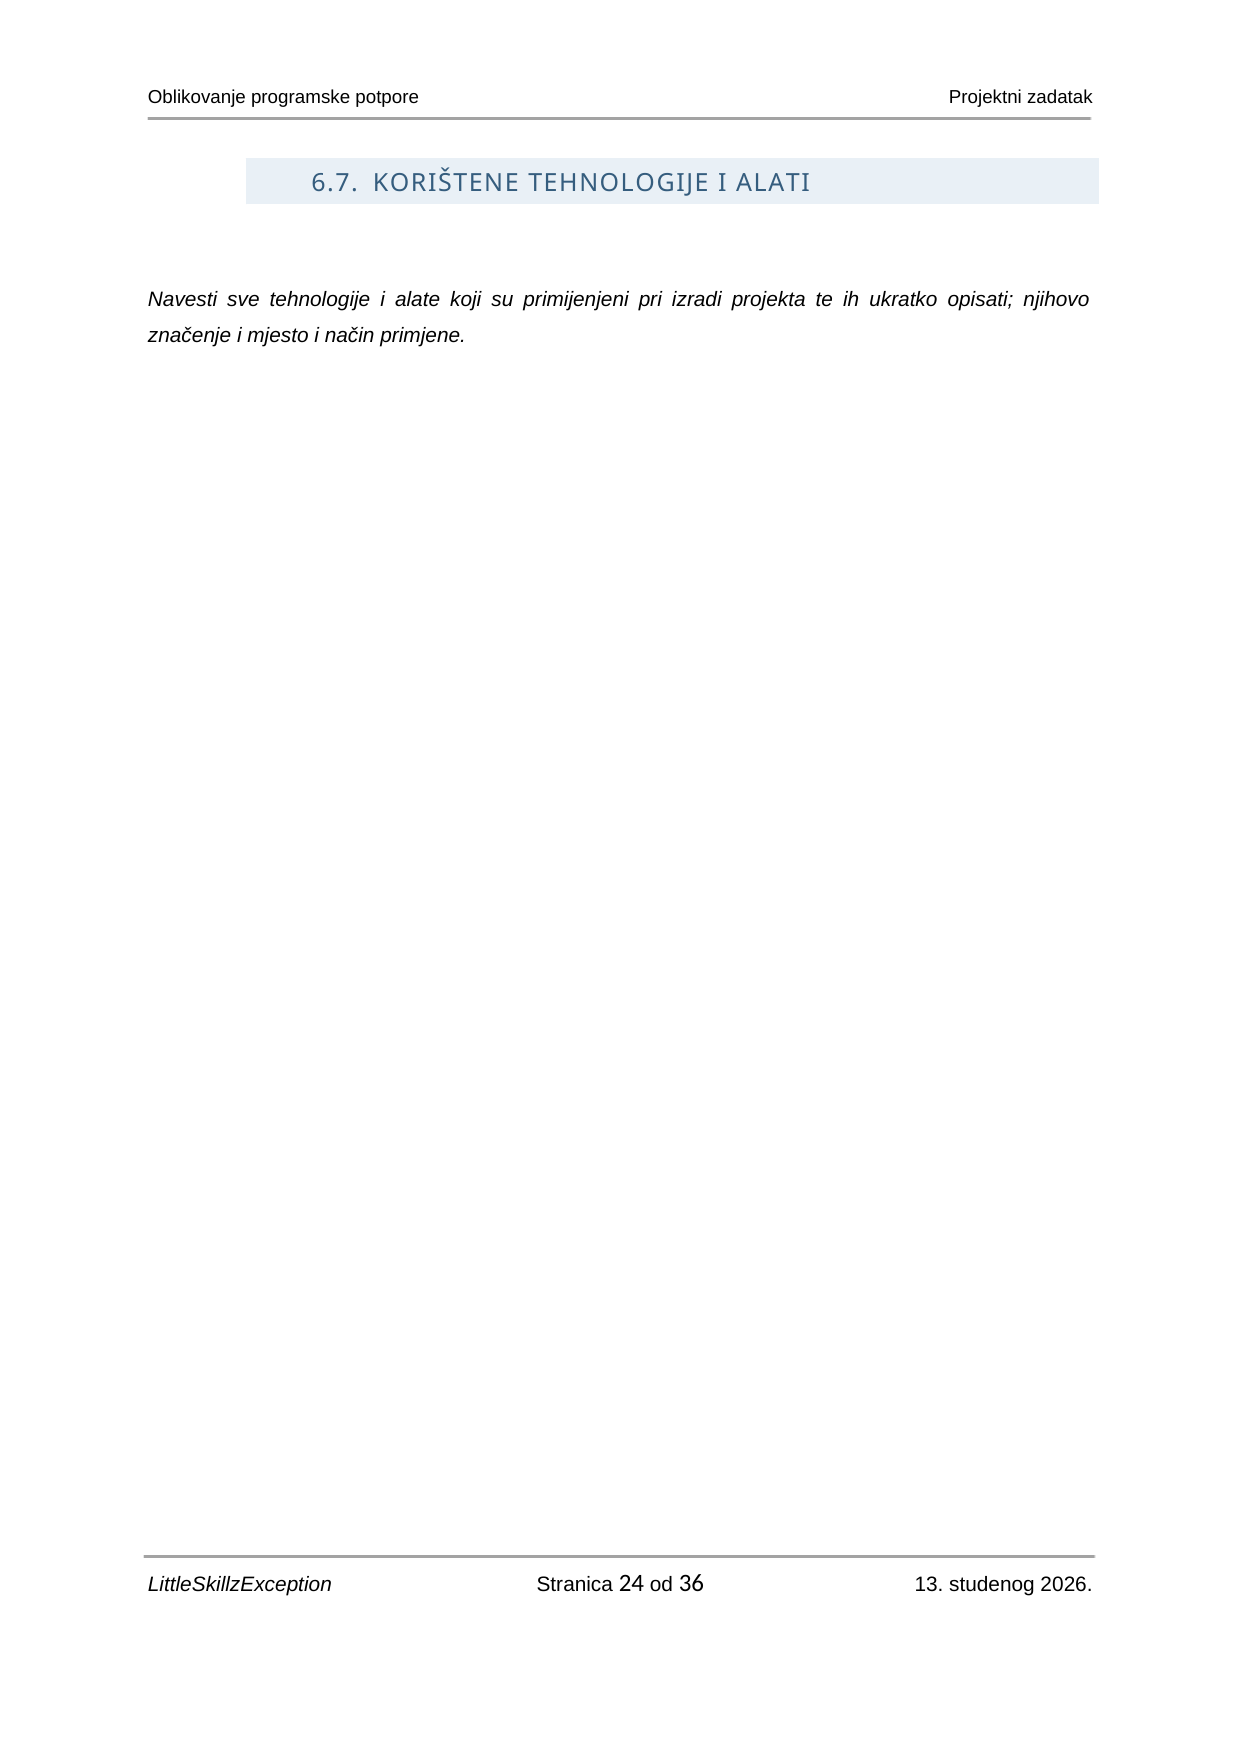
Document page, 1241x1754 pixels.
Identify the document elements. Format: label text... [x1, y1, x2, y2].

text Navesti sve tehnologije i alate koji su primijenjeni pri izradi projekta te ih ukratko opisati; njihovo značenje i mjesto i način primjene. [148, 287, 1093, 347]
subtitle KORIŠTENE TEHNOLOGIJE I ALATI [252, 164, 1093, 198]
